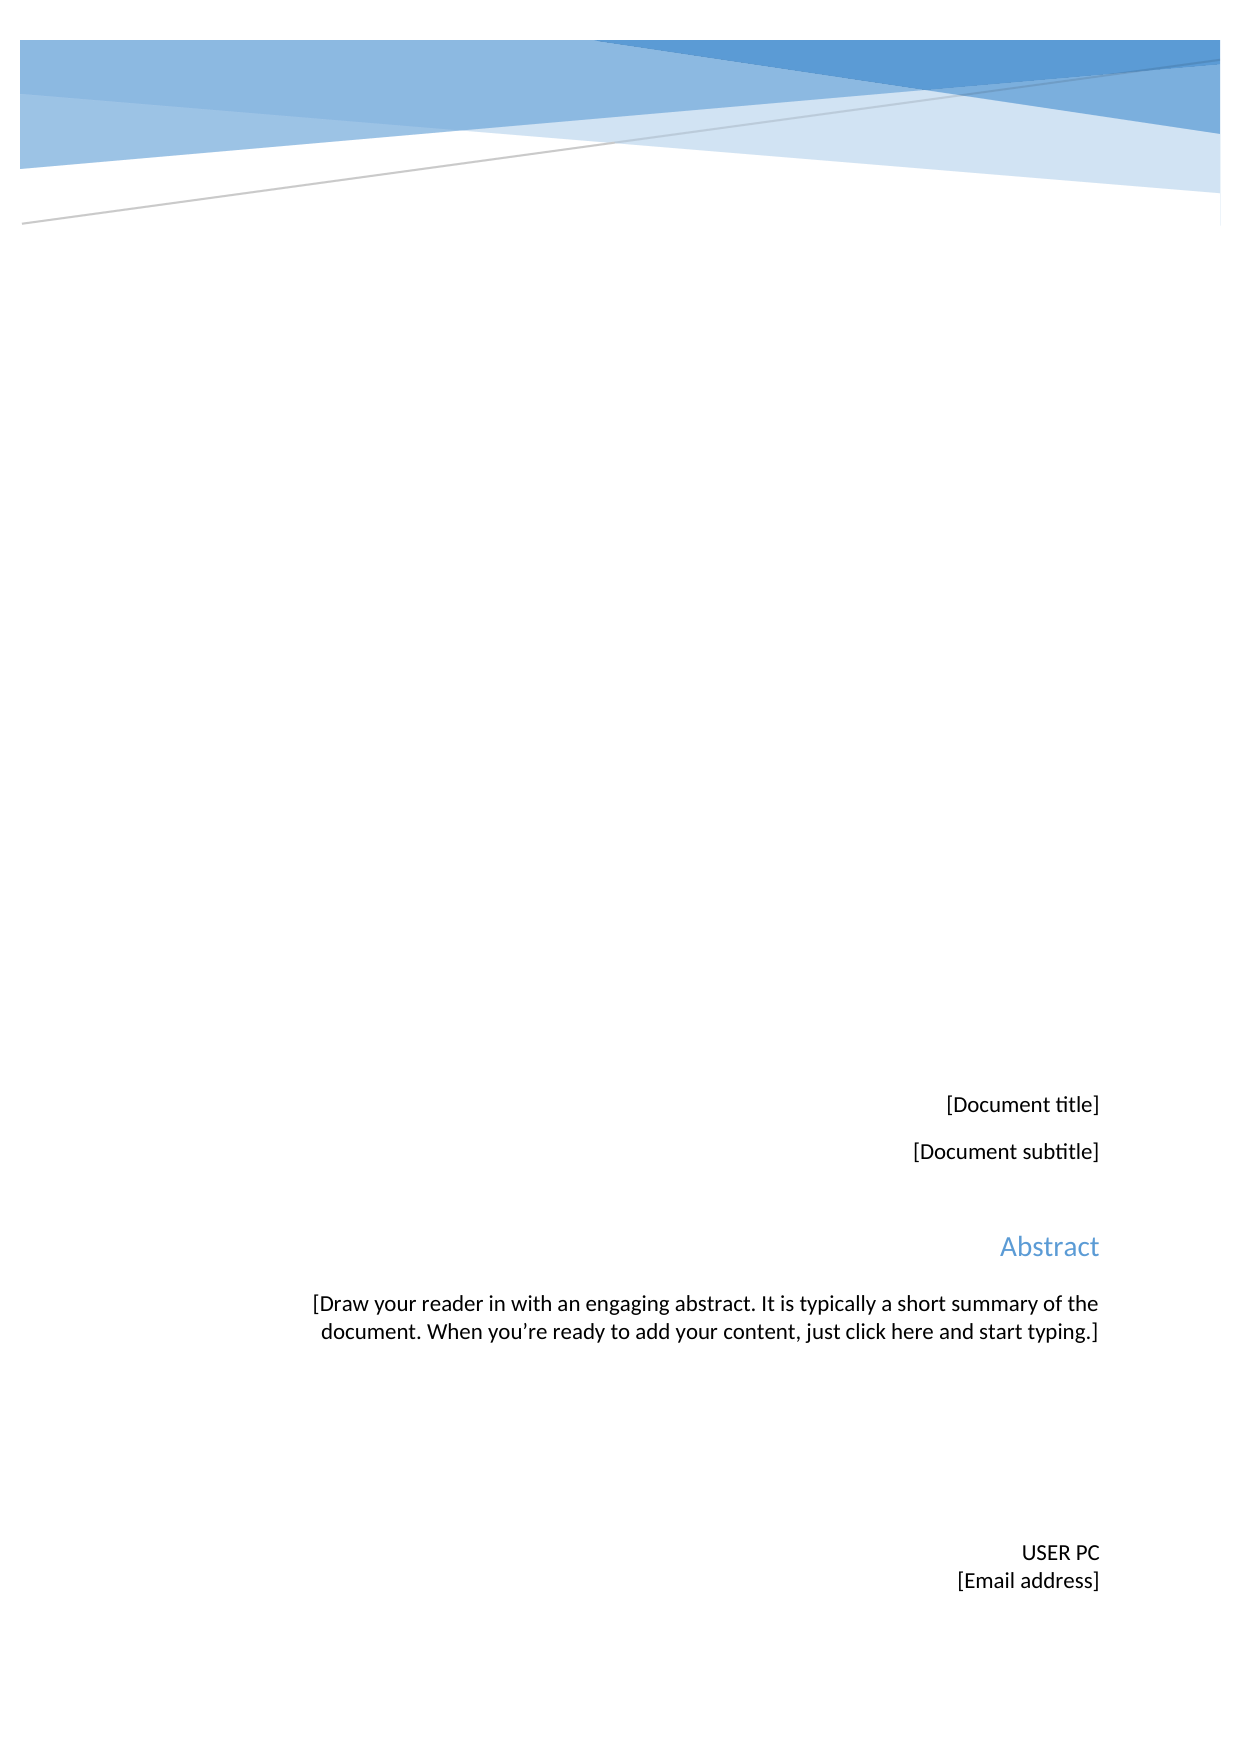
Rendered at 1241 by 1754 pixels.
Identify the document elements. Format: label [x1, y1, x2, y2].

picture [20, 40, 1221, 240]
